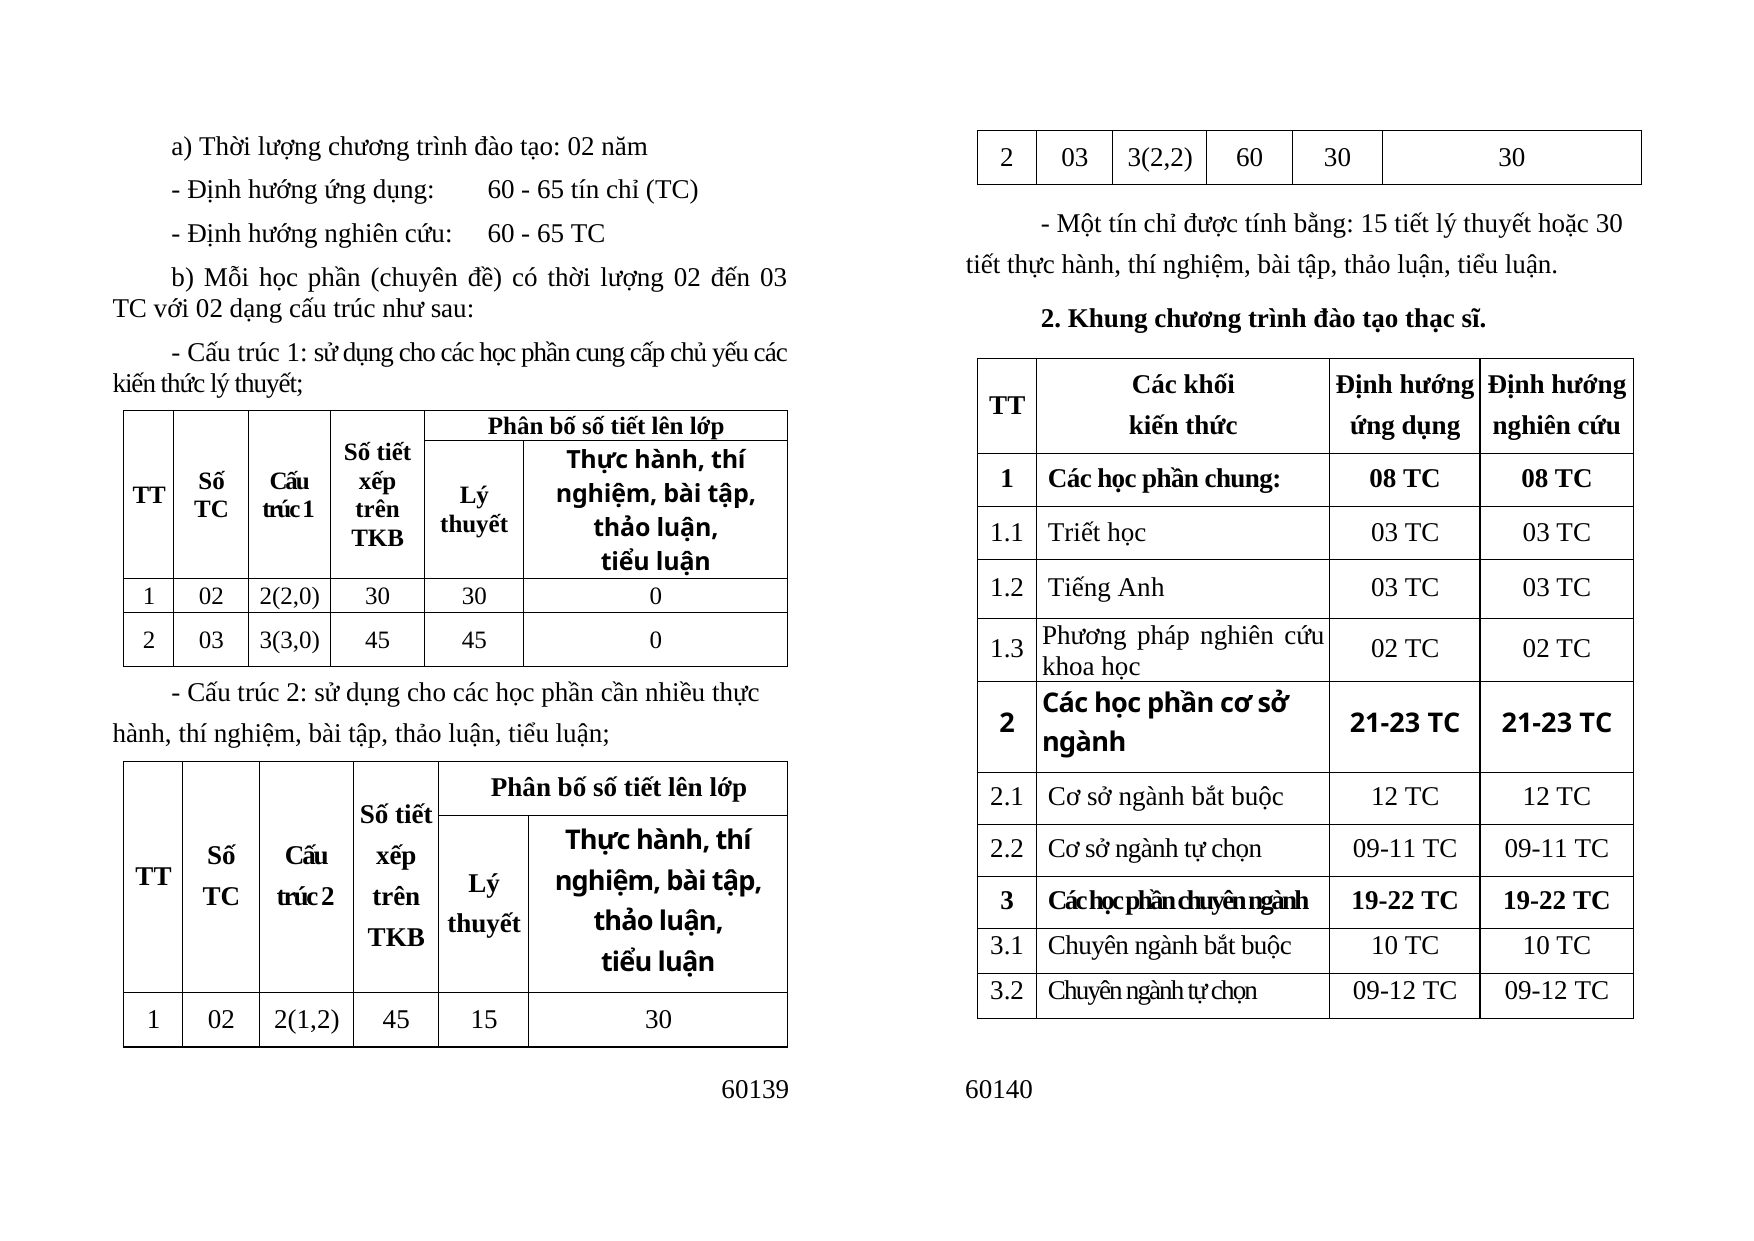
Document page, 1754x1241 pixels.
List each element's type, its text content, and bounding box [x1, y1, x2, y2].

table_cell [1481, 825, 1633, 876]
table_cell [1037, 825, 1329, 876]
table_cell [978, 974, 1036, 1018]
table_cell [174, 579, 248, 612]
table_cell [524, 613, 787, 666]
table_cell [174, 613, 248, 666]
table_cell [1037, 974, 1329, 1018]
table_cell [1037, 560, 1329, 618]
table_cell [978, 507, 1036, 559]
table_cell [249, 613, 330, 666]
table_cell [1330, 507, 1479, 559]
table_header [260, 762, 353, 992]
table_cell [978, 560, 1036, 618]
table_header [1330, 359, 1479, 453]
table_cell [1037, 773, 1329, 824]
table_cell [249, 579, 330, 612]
text 2. Khung chương trình đào tạo thạc sĩ. [966, 292, 1642, 333]
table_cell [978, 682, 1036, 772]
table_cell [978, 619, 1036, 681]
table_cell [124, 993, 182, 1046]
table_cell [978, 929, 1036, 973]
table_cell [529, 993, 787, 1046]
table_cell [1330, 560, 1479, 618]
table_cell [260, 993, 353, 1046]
text - Định hướng ứng dụng: 60 - 65 tín chỉ (TC) [112, 173, 788, 205]
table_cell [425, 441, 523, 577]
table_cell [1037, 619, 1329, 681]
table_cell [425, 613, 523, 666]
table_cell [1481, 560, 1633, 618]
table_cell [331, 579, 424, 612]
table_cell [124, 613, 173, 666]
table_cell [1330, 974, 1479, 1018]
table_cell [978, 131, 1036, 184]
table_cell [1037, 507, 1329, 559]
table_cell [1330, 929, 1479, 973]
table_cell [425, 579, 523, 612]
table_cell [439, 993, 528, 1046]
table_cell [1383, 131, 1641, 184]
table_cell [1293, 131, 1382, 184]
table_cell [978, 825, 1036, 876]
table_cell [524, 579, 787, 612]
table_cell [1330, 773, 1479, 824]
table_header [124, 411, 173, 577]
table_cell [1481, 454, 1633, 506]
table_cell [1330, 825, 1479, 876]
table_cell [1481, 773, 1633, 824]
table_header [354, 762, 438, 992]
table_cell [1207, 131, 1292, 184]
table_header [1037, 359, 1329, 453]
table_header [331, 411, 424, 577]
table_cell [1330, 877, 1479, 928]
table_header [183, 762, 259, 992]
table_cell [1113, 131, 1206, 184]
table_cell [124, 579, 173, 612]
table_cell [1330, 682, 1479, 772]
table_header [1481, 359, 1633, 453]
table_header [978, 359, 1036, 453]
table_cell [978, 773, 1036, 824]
text - Một tín chỉ được tính bằng: 15 tiết lý thuyết hoặc 30 tiết thực hành, thí nghiệm, bài tập, thảo luận, tiểu luận. [966, 198, 1642, 279]
text - Cấu trúc 2: sử dụng cho các học phần cần nhiều thực hành, thí nghiệm, bài tập, thảo luận, tiểu luận; [112, 667, 788, 748]
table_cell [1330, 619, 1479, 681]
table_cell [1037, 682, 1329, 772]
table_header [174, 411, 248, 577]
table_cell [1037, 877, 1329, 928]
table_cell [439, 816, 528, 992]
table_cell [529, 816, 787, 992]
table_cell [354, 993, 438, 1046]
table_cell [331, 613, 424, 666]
text a) Thời lượng chương trình đào tạo: 02 năm [112, 130, 788, 161]
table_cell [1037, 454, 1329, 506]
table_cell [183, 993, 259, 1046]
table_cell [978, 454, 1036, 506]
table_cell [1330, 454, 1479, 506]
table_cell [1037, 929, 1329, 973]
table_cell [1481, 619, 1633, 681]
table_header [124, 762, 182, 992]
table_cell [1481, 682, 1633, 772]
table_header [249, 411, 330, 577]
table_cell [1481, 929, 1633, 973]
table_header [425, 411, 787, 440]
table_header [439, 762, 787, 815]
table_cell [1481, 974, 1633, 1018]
text - Cấu trúc 1: sử dụng cho các học phần cung cấp chủ yếu các kiến thức lý thuyết; [112, 336, 788, 398]
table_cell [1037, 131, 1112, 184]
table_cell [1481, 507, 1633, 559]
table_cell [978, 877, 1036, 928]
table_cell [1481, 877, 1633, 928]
text - Định hướng nghiên cứu: 60 - 65 TC [112, 217, 788, 248]
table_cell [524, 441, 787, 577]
text b) Mỗi học phần (chuyên đề) có thời lượng 02 đến 03 TC với 02 dạng cấu trúc như sau: [112, 261, 788, 323]
